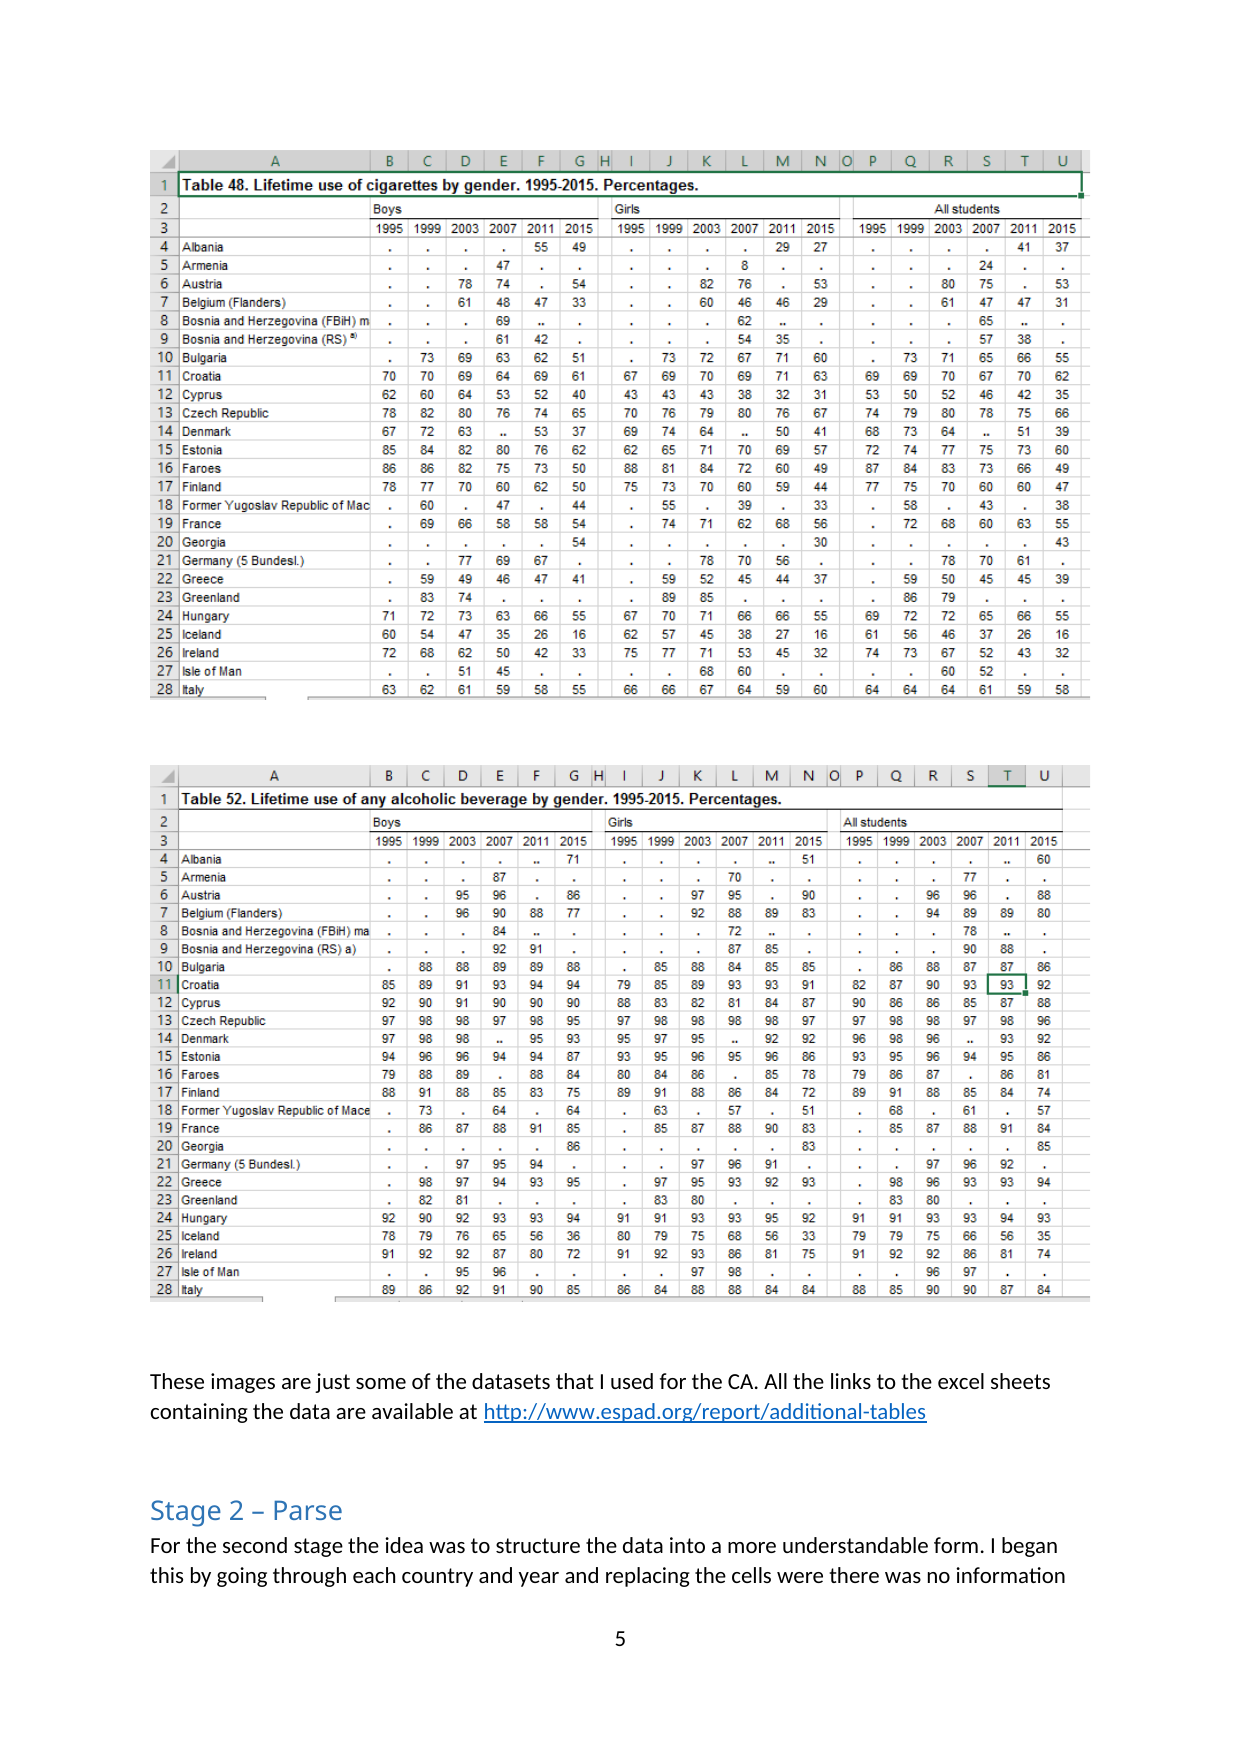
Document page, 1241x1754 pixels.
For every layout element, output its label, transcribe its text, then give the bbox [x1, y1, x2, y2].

picture [150, 765, 1091, 1302]
text These images are just some of the datasets that I used for the CA. All the links to the excel sheets containing the data are available at http://www.espad.org/report/additional-tables [150, 1367, 1090, 1425]
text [150, 1531, 1090, 1589]
subtitle Stage 2 – Parse [150, 1491, 1090, 1528]
picture [150, 150, 1091, 700]
